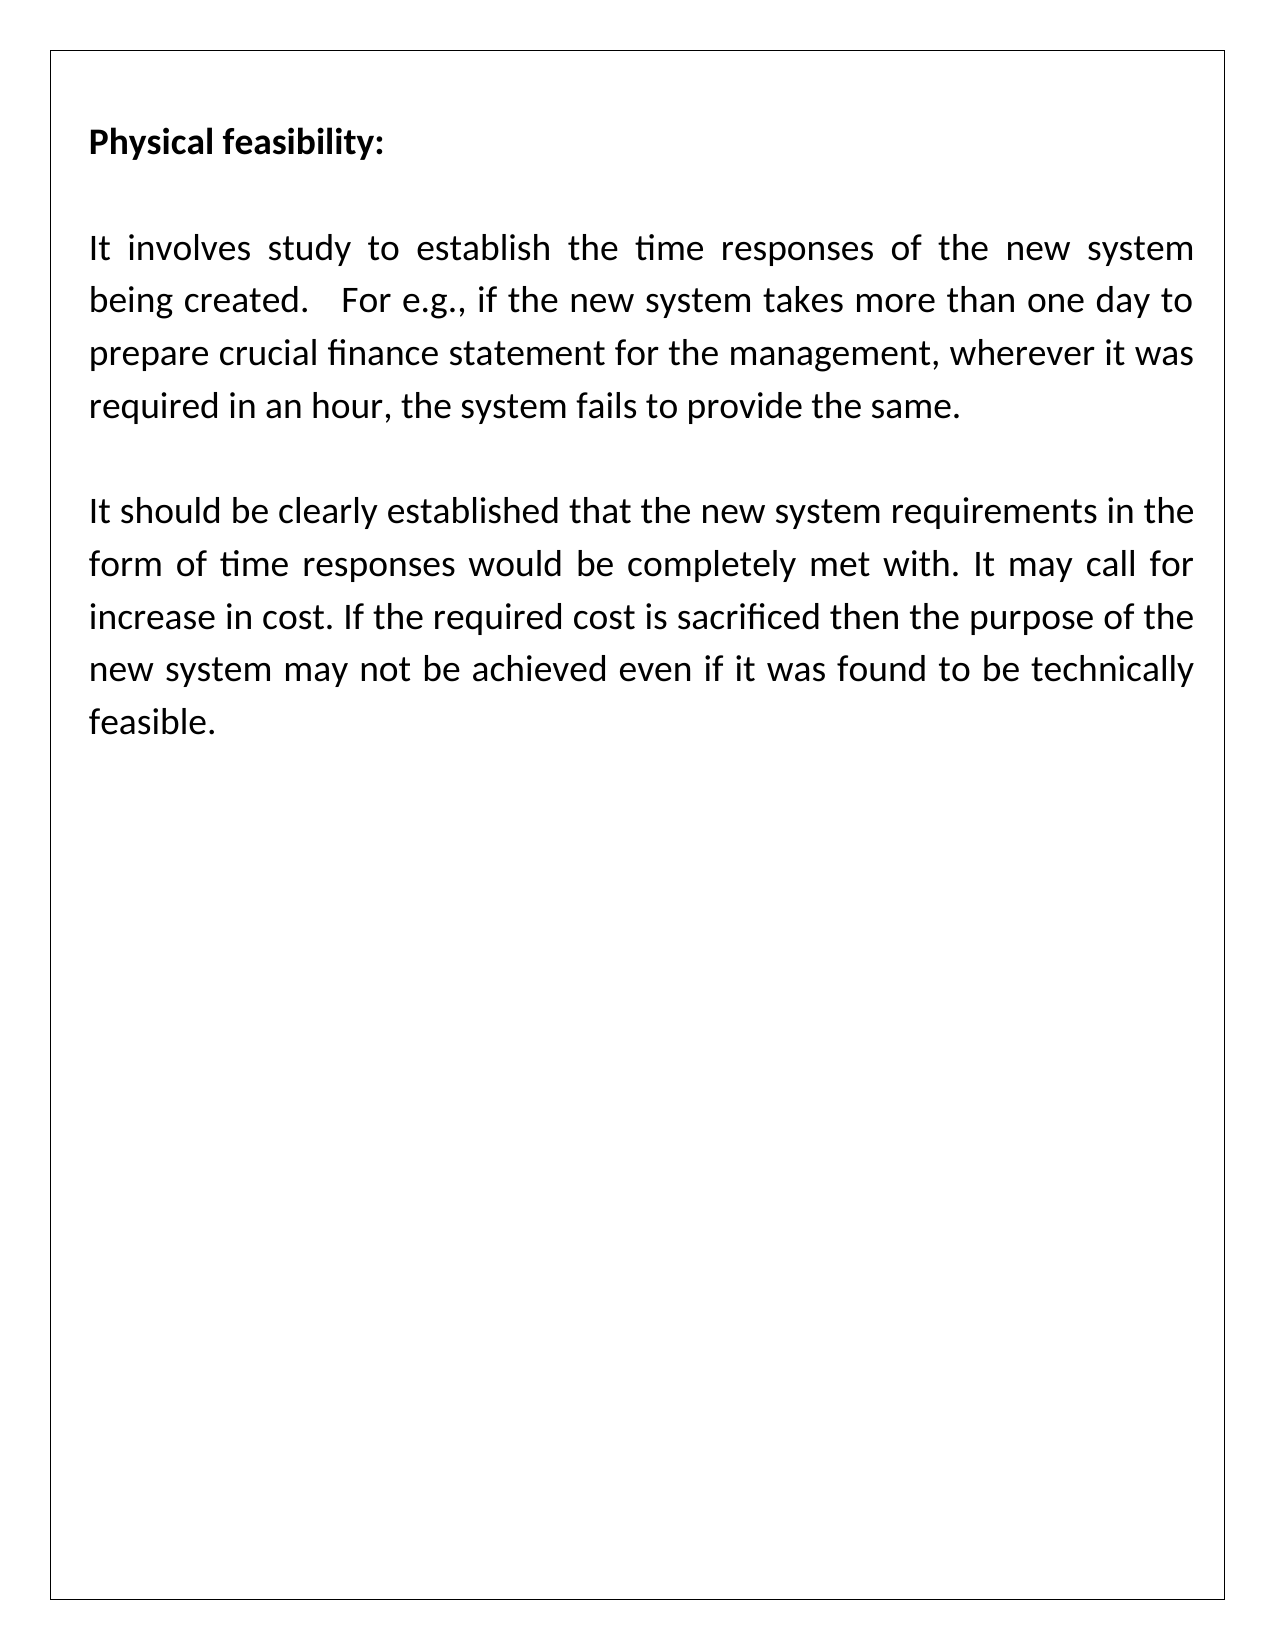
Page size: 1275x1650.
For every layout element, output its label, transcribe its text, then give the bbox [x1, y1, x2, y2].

text It should be clearly established that the new system requirements in the form of time responses would be completely met with. It may call for increase in cost. If the required cost is sacrificed then the purpose of the new system may not be achieved even if it was found to be technically feasible. [89, 487, 1196, 744]
text It involves study to establish the time responses of the new system being created. For e.g., if the new system takes more than one day to prepare crucial finance statement for the management, wherever it was required in an hour, the system fails to provide the same. [89, 224, 1196, 428]
text Physical feasibility: [89, 118, 1196, 164]
